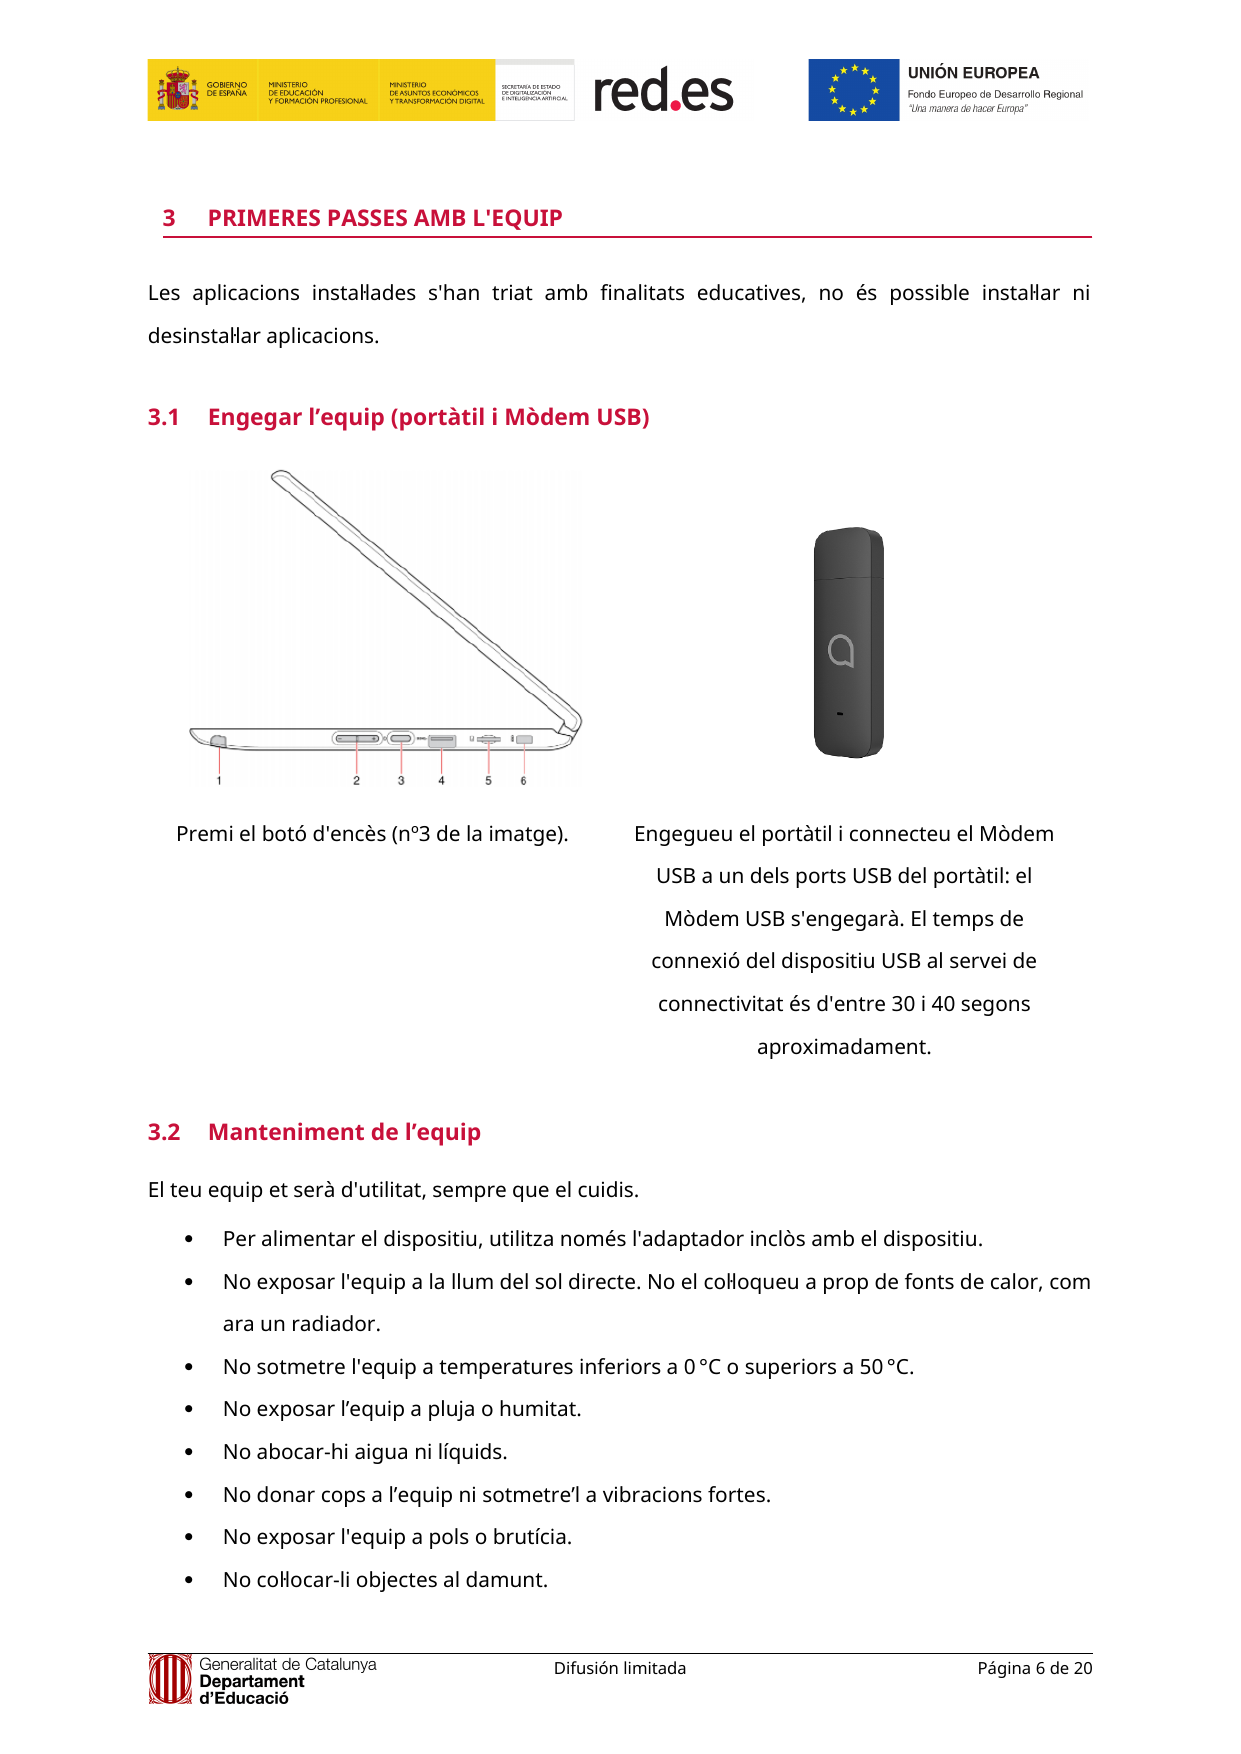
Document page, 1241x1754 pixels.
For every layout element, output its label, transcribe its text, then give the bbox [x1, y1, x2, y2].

picture [147, 59, 754, 121]
list No exposar l'equip a pols o brutícia. [185, 1522, 1092, 1551]
table_cell Engegueu el portàtil i connecteu el Mòdem USB a un dels ports USB del portàtil: el Mòdem USB s'engegarà. El temps de connexió del dispositiu USB al servei de connectivitat és d'entre 30 i 40 segons aproximadament. [608, 813, 1080, 1078]
table_header [136, 460, 608, 812]
picture [147, 1654, 379, 1706]
picture [743, 515, 946, 767]
list No donar cops a l’equip ni sotmetre’l a vibracions fortes. [185, 1480, 1092, 1508]
picture [151, 466, 594, 795]
table_cell Premi el botó d'encès (nº3 de la imatge). [136, 813, 608, 1078]
list Per alimentar el dispositiu, utilitza només l'adaptador inclòs amb el dispositiu. [185, 1224, 1092, 1253]
list No sotmetre l'equip a temperatures inferiors a 0 °C o superiors a 50 °C. [185, 1352, 1092, 1380]
list No col·locar-li objectes al damunt. [185, 1565, 1092, 1593]
subtitle Manteniment de l’equip [148, 1116, 1092, 1147]
list No exposar l’equip a pluja o humitat. [185, 1394, 1092, 1423]
text El teu equip et serà d'utilitat, sempre que el cuidis. [148, 1175, 1092, 1204]
list No abocar-hi aigua ni líquids. [185, 1437, 1092, 1466]
subtitle Engegar l’equip (portàtil i Mòdem USB) [148, 401, 1092, 432]
text Les aplicacions instal·lades s'han triat amb finalitats educatives, no és possible instal·lar ni desinstal·lar aplicacions. [148, 278, 1092, 349]
list No exposar l'equip a la llum del sol directe. No el col·loqueu a prop de fonts de calor, com ara un radiador. [185, 1267, 1092, 1338]
subtitle PRIMERES PASSES AMB L'EQUIP [162, 202, 1092, 238]
table_header [608, 460, 1080, 812]
picture [808, 59, 1089, 121]
